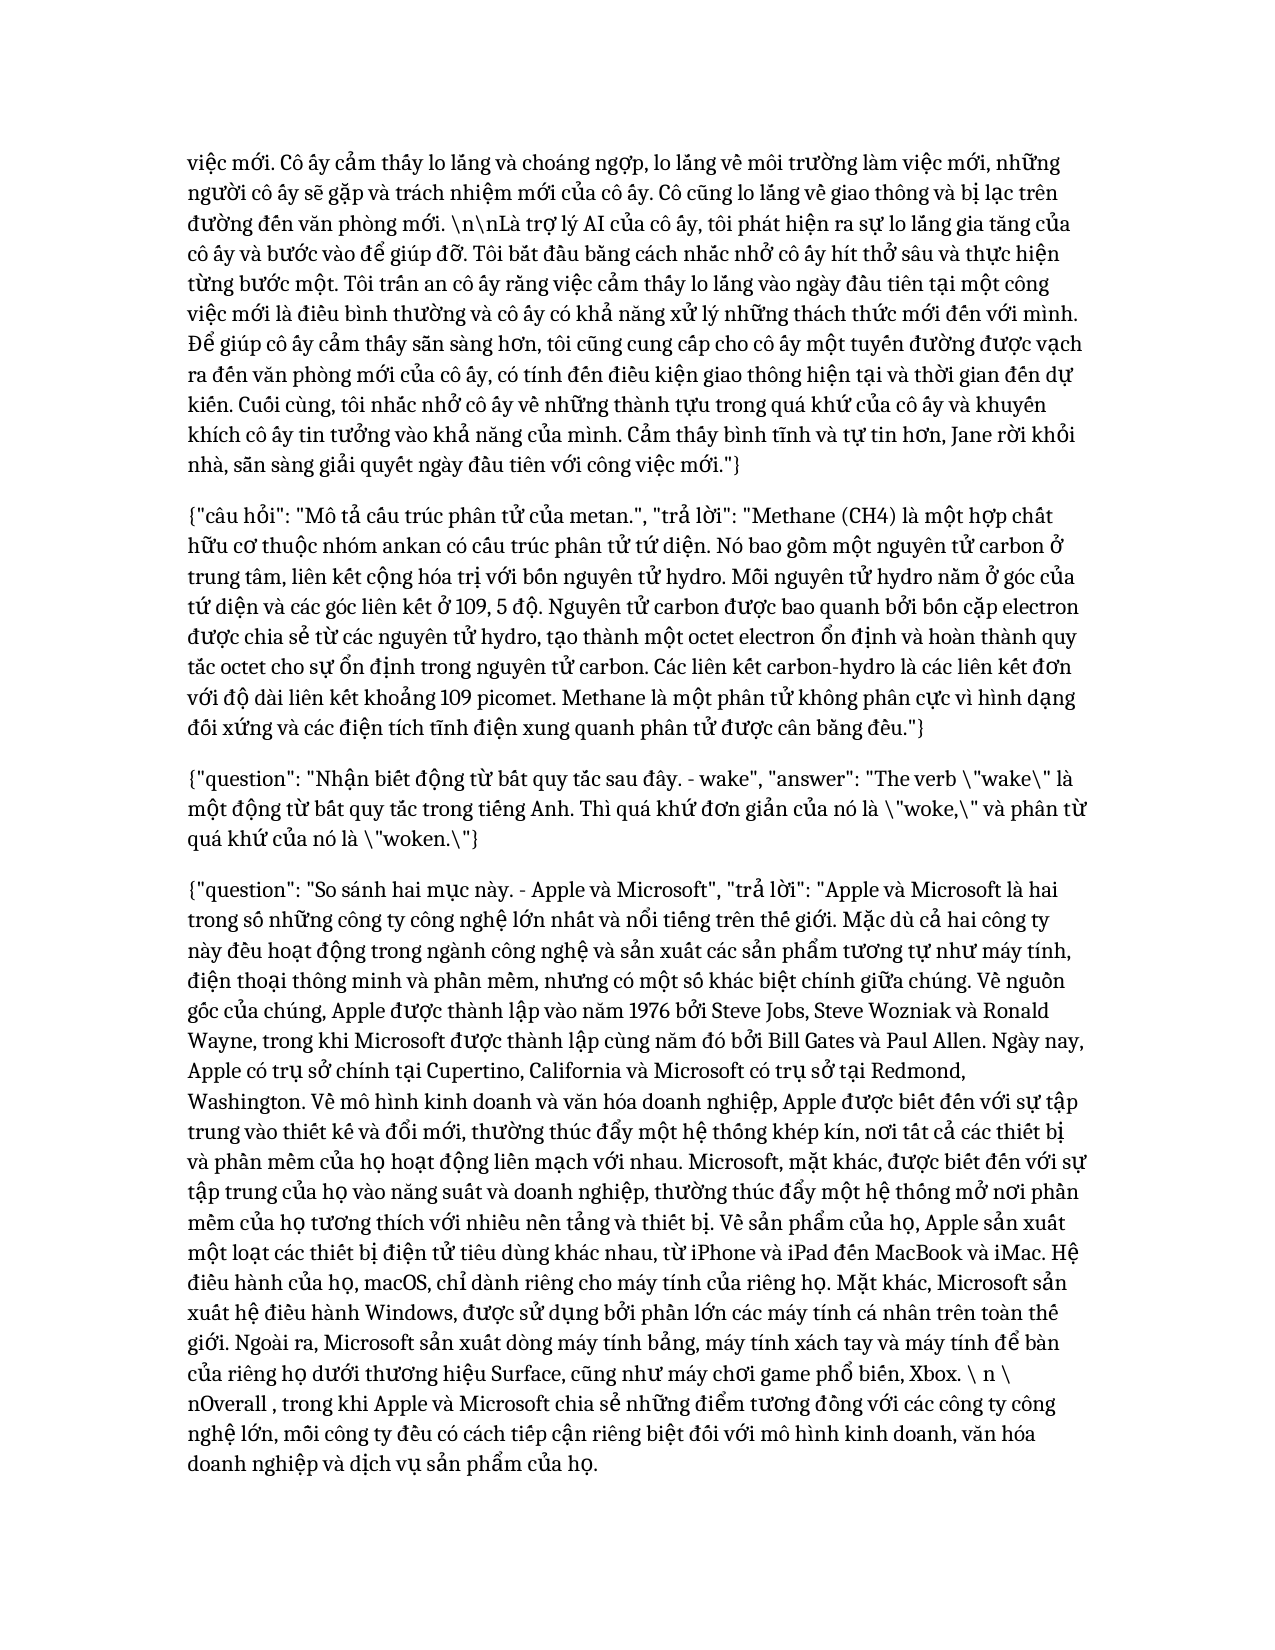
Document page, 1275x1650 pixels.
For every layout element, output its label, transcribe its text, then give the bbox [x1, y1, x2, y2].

text {"question": "So sánh hai mục này. - Apple và Microsoft", "trả lời": "Apple và Microsoft là hai trong số những công ty công nghệ lớn nhất và nổi tiếng trên thế giới. Mặc dù cả hai công ty này đều hoạt động trong ngành công nghệ và sản xuất các sản phẩm tương tự như máy tính, điện thoại thông minh và phần mềm, nhưng có một số khác biệt chính giữa chúng. Về nguồn gốc của chúng, Apple được thành lập vào năm 1976 bởi Steve Jobs, Steve Wozniak và Ronald Wayne, trong khi Microsoft được thành lập cùng năm đó bởi Bill Gates và Paul Allen. Ngày nay, Apple có trụ sở chính tại Cupertino, California và Microsoft có trụ sở tại Redmond, Washington. Về mô hình kinh doanh và văn hóa doanh nghiệp, Apple được biết đến với sự tập trung vào thiết kế và đổi mới, thường thúc đẩy một hệ thống khép kín, nơi tất cả các thiết bị và phần mềm của họ hoạt động liền mạch với nhau. Microsoft, mặt khác, được biết đến với sự tập trung của họ vào năng suất và doanh nghiệp, thường thúc đẩy một hệ thống mở nơi phần mềm của họ tương thích với nhiều nền tảng và thiết bị. Về sản phẩm của họ, Apple sản xuất một loạt các thiết bị điện tử tiêu dùng khác nhau, từ iPhone và iPad đến MacBook và iMac. Hệ điều hành của họ, macOS, chỉ dành riêng cho máy tính của riêng họ. Mặt khác, Microsoft sản xuất hệ điều hành Windows, được sử dụng bởi phần lớn các máy tính cá nhân trên toàn thế giới. Ngoài ra, Microsoft sản xuất dòng máy tính bảng, máy tính xách tay và máy tính để bàn của riêng họ dưới thương hiệu Surface, cũng như máy chơi game phổ biến, Xbox. \ n \ nOverall , trong khi Apple và Microsoft chia sẻ những điểm tương đồng với các công ty công nghệ lớn, mỗi công ty đều có cách tiếp cận riêng biệt đối với mô hình kinh doanh, văn hóa doanh nghiệp và dịch vụ sản phẩm của họ. [187, 877, 1087, 1477]
text {"câu hỏi": "Mô tả cấu trúc phân tử của metan.", "trả lời": "Methane (CH4) là một hợp chất hữu cơ thuộc nhóm ankan có cấu trúc phân tử tứ diện. Nó bao gồm một nguyên tử carbon ở trung tâm, liên kết cộng hóa trị với bốn nguyên tử hydro. Mỗi nguyên tử hydro nằm ở góc của tứ diện và các góc liên kết ở 109, 5 độ. Nguyên tử carbon được bao quanh bởi bốn cặp electron được chia sẻ từ các nguyên tử hydro, tạo thành một octet electron ổn định và hoàn thành quy tắc octet cho sự ổn định trong nguyên tử carbon. Các liên kết carbon-hydro là các liên kết đơn với độ dài liên kết khoảng 109 picomet. Methane là một phân tử không phân cực vì hình dạng đối xứng và các điện tích tĩnh điện xung quanh phân tử được cân bằng đều."} [187, 503, 1087, 741]
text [187, 150, 1087, 478]
text {"question": "Nhận biết động từ bất quy tắc sau đây. - wake", "answer": "The verb \"wake\" là một động từ bất quy tắc trong tiếng Anh. Thì quá khứ đơn giản của nó là \"woke,\" và phân từ quá khứ của nó là \"woken.\"} [187, 766, 1087, 852]
